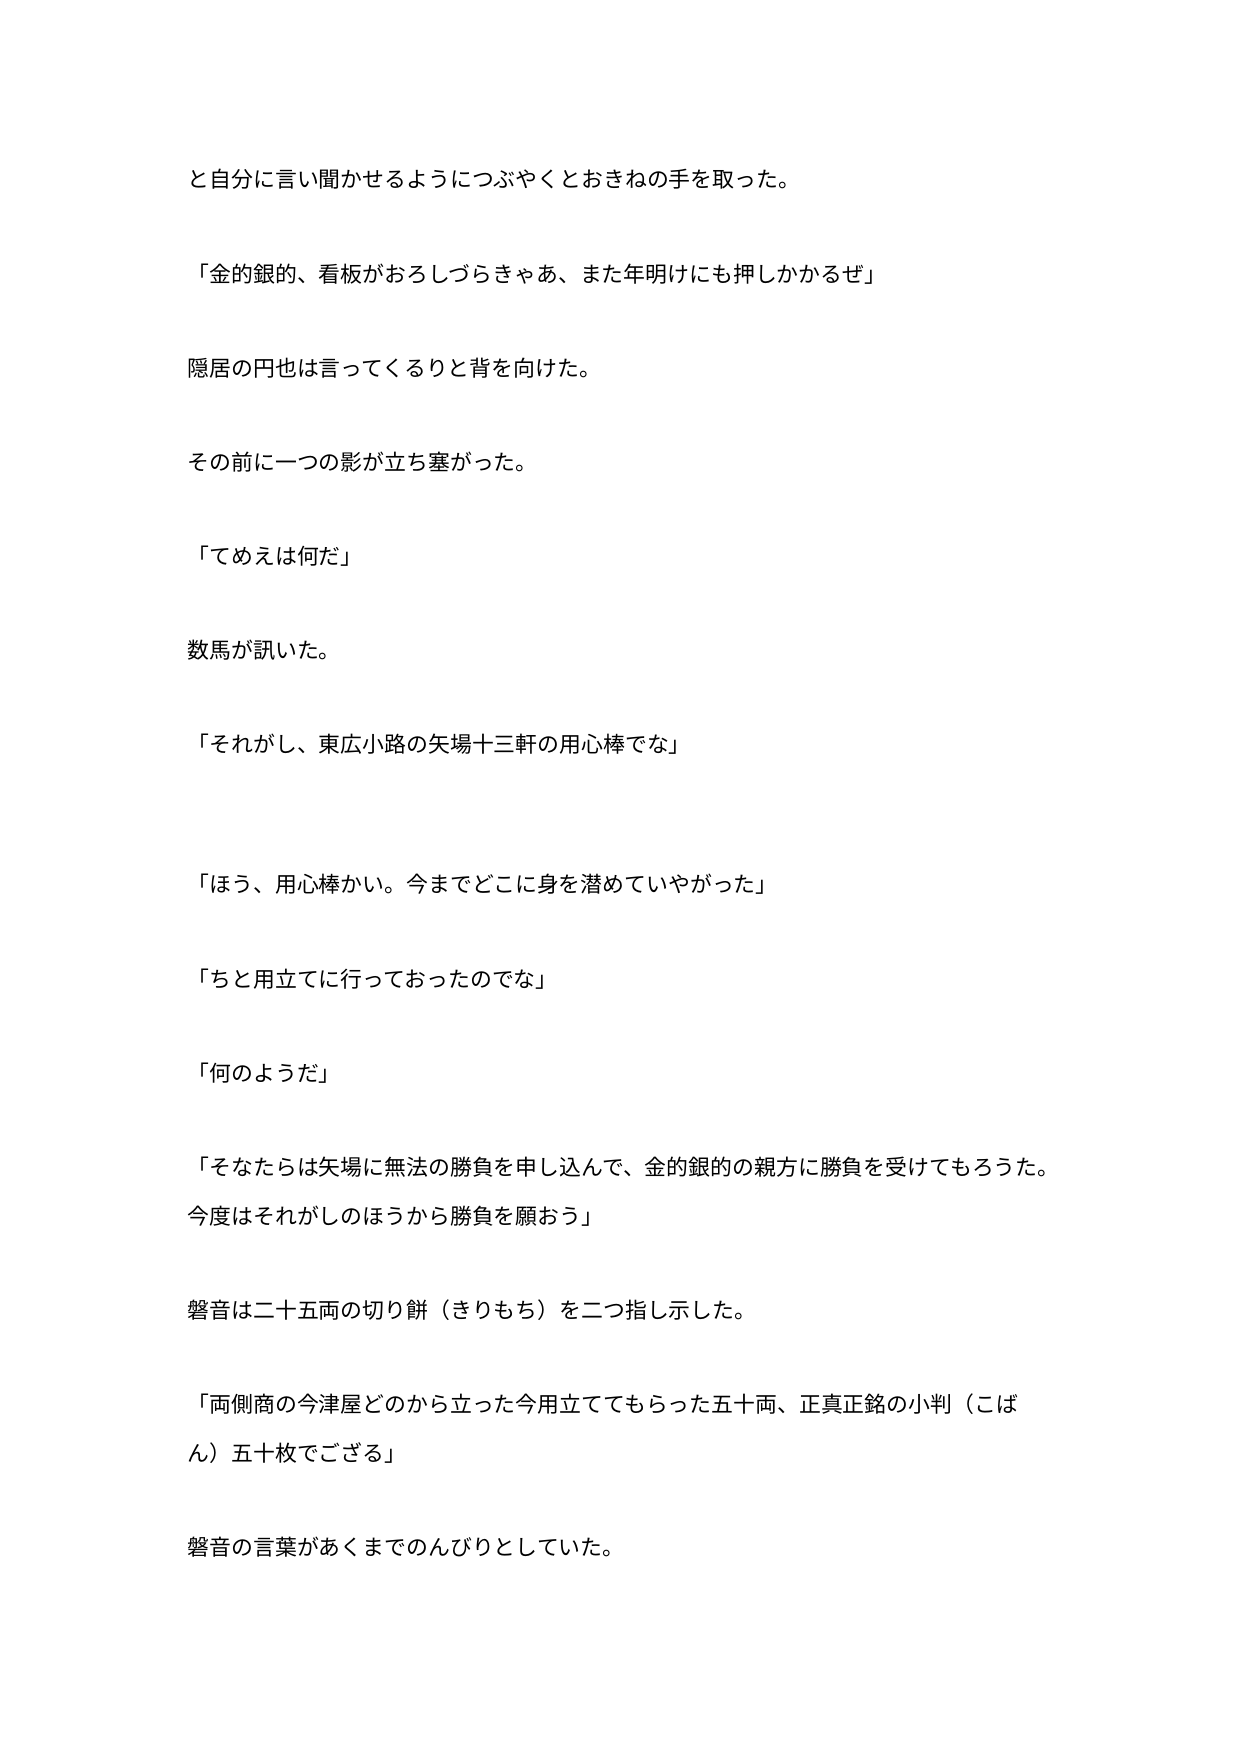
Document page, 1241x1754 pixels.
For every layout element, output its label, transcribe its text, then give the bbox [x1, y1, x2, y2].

text と自分に言い聞かせるようにつぶやくとおきねの手を取った。 [187, 162, 1053, 194]
text 「両側商の今津屋どのから立った今用立ててもらった五十両、正真正銘の小判（こばん）五十枚でござる」 [187, 1387, 1053, 1468]
text 「それがし、東広小路の矢場十三軒の用心棒でな」 [187, 727, 1053, 759]
text 磐音は二十五両の切り餅（きりもち）を二つ指し示した。 [187, 1292, 1053, 1325]
text 磐音の言葉があくまでのんびりとしていた。 [187, 1529, 1053, 1562]
text 「ほう、用心棒かい。今までどこに身を潜めていやがった」 [187, 867, 1053, 899]
text その前に一つの影が立ち塞がった。 [187, 444, 1053, 477]
text 隠居の円也は言ってくるりと背を向けた。 [187, 350, 1053, 383]
text 「そなたらは矢場に無法の勝負を申し込んで、金的銀的の親方に勝負を受けてもろうた。今度はそれがしのほうから勝負を願おう」 [187, 1149, 1053, 1231]
text 「ちと用立てに行っておったのでな」 [187, 961, 1053, 994]
text 「金的銀的、看板がおろしづらきゃあ、また年明けにも押しかかるぜ」 [187, 256, 1053, 289]
text 「何のようだ」 [187, 1055, 1053, 1088]
text 「てめえは何だ」 [187, 539, 1053, 571]
text 数馬が訊いた。 [187, 633, 1053, 665]
